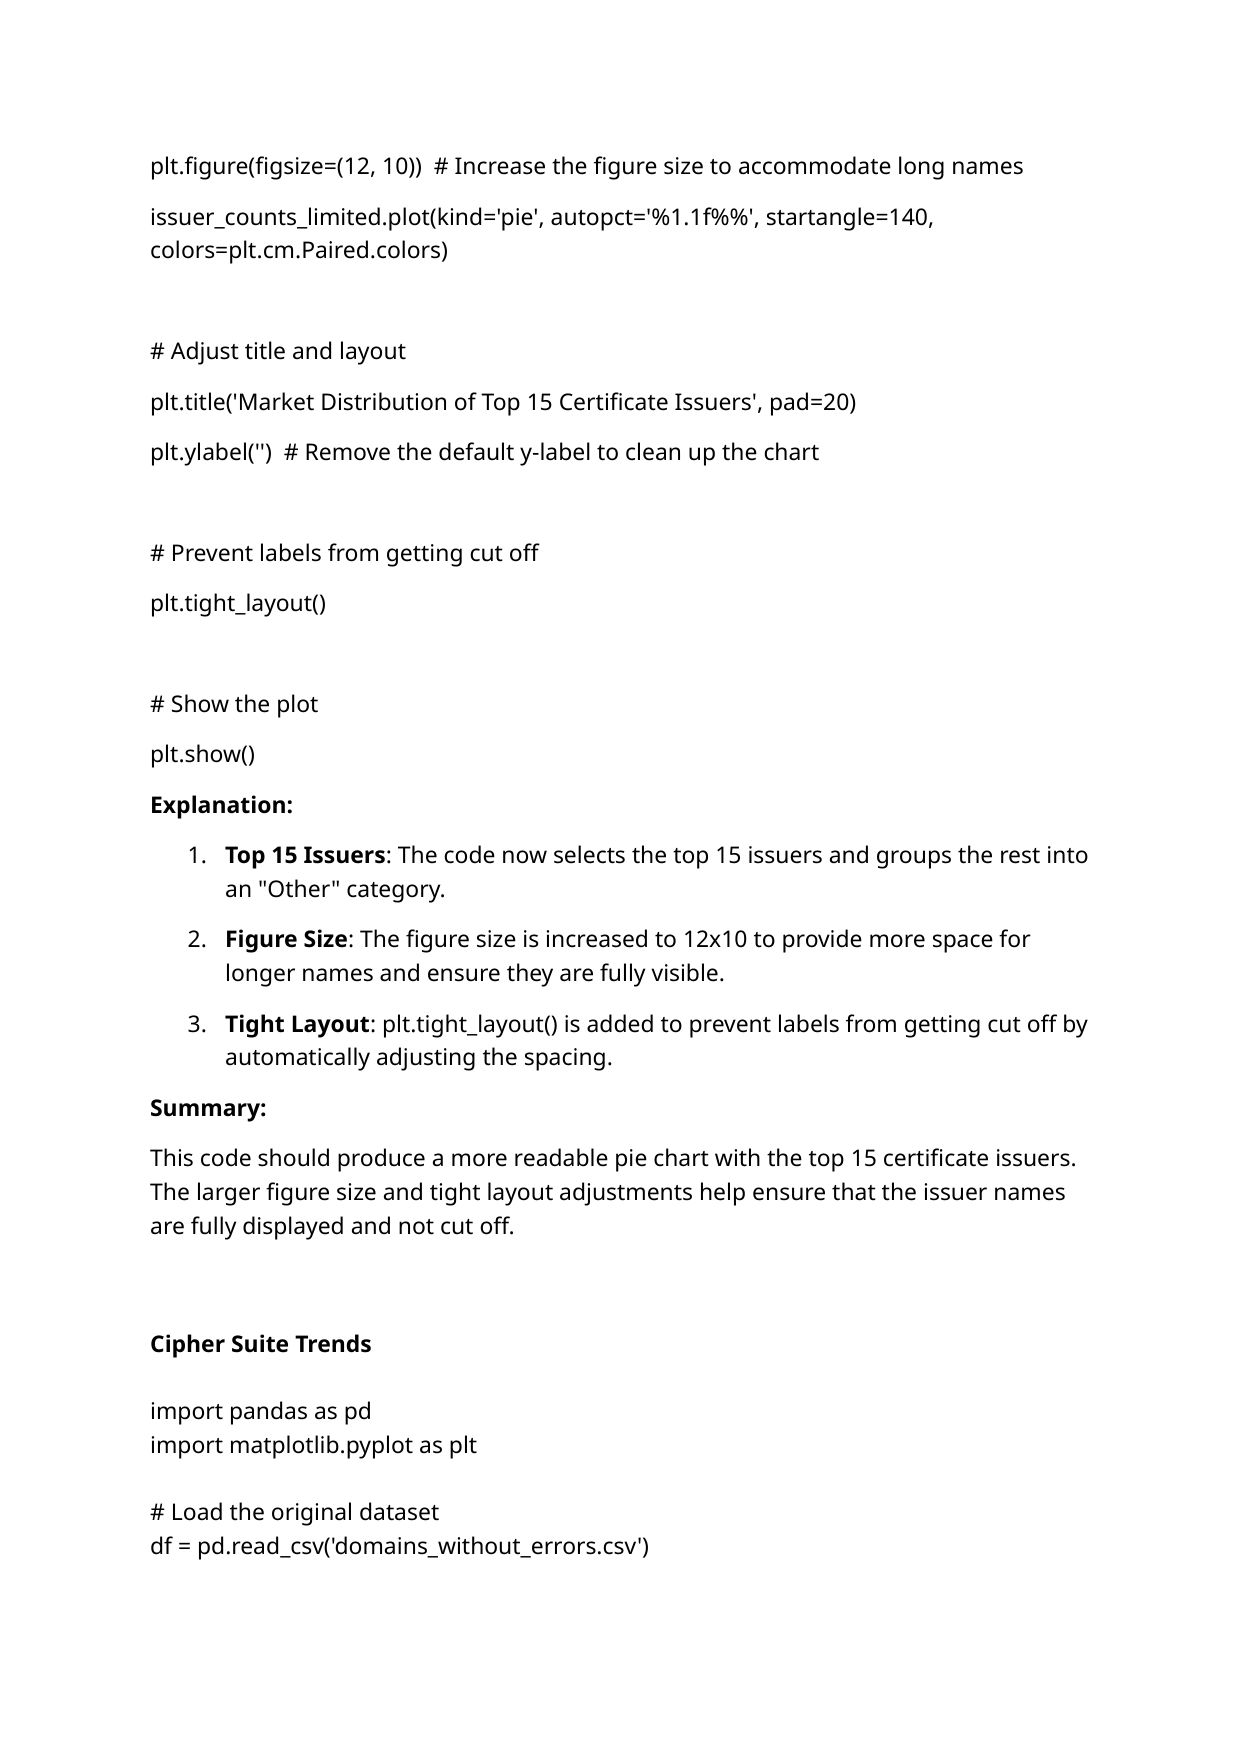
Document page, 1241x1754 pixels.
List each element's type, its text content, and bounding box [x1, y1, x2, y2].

list Tight Layout: plt.tight_layout() is added to prevent labels from getting cut off by automatically adjusting the spacing. [187, 1007, 1090, 1072]
text Explanation: [150, 789, 1090, 820]
text # Prevent labels from getting cut off [150, 537, 1090, 568]
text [150, 1260, 1090, 1595]
text # Show the plot [150, 688, 1090, 719]
list Figure Size: The figure size is increased to 12x10 to provide more space for longer names and ensure they are fully visible. [187, 923, 1090, 988]
text plt.tight_layout() [150, 587, 1090, 618]
text # Adjust title and layout [150, 335, 1090, 366]
text Summary: [150, 1092, 1090, 1123]
text plt.show() [150, 738, 1090, 769]
list Top 15 Issuers: The code now selects the top 15 issuers and groups the rest into an "Other" category. [187, 839, 1090, 904]
text plt.title('Market Distribution of Top 15 Certificate Issuers', pad=20) [150, 385, 1090, 417]
text plt.ylabel('') # Remove the default y-label to clean up the chart [150, 436, 1090, 467]
text issuer_counts_limited.plot(kind='pie', autopct='%1.1f%%', startangle=140, colors=plt.cm.Paired.colors) [150, 200, 1090, 265]
text This code should produce a more readable pie chart with the top 15 certificate issuers. The larger figure size and tight layout adjustments help ensure that the issuer names are fully displayed and not cut off. [150, 1142, 1090, 1241]
text plt.figure(figsize=(12, 10)) # Increase the figure size to accommodate long names [150, 150, 1090, 181]
